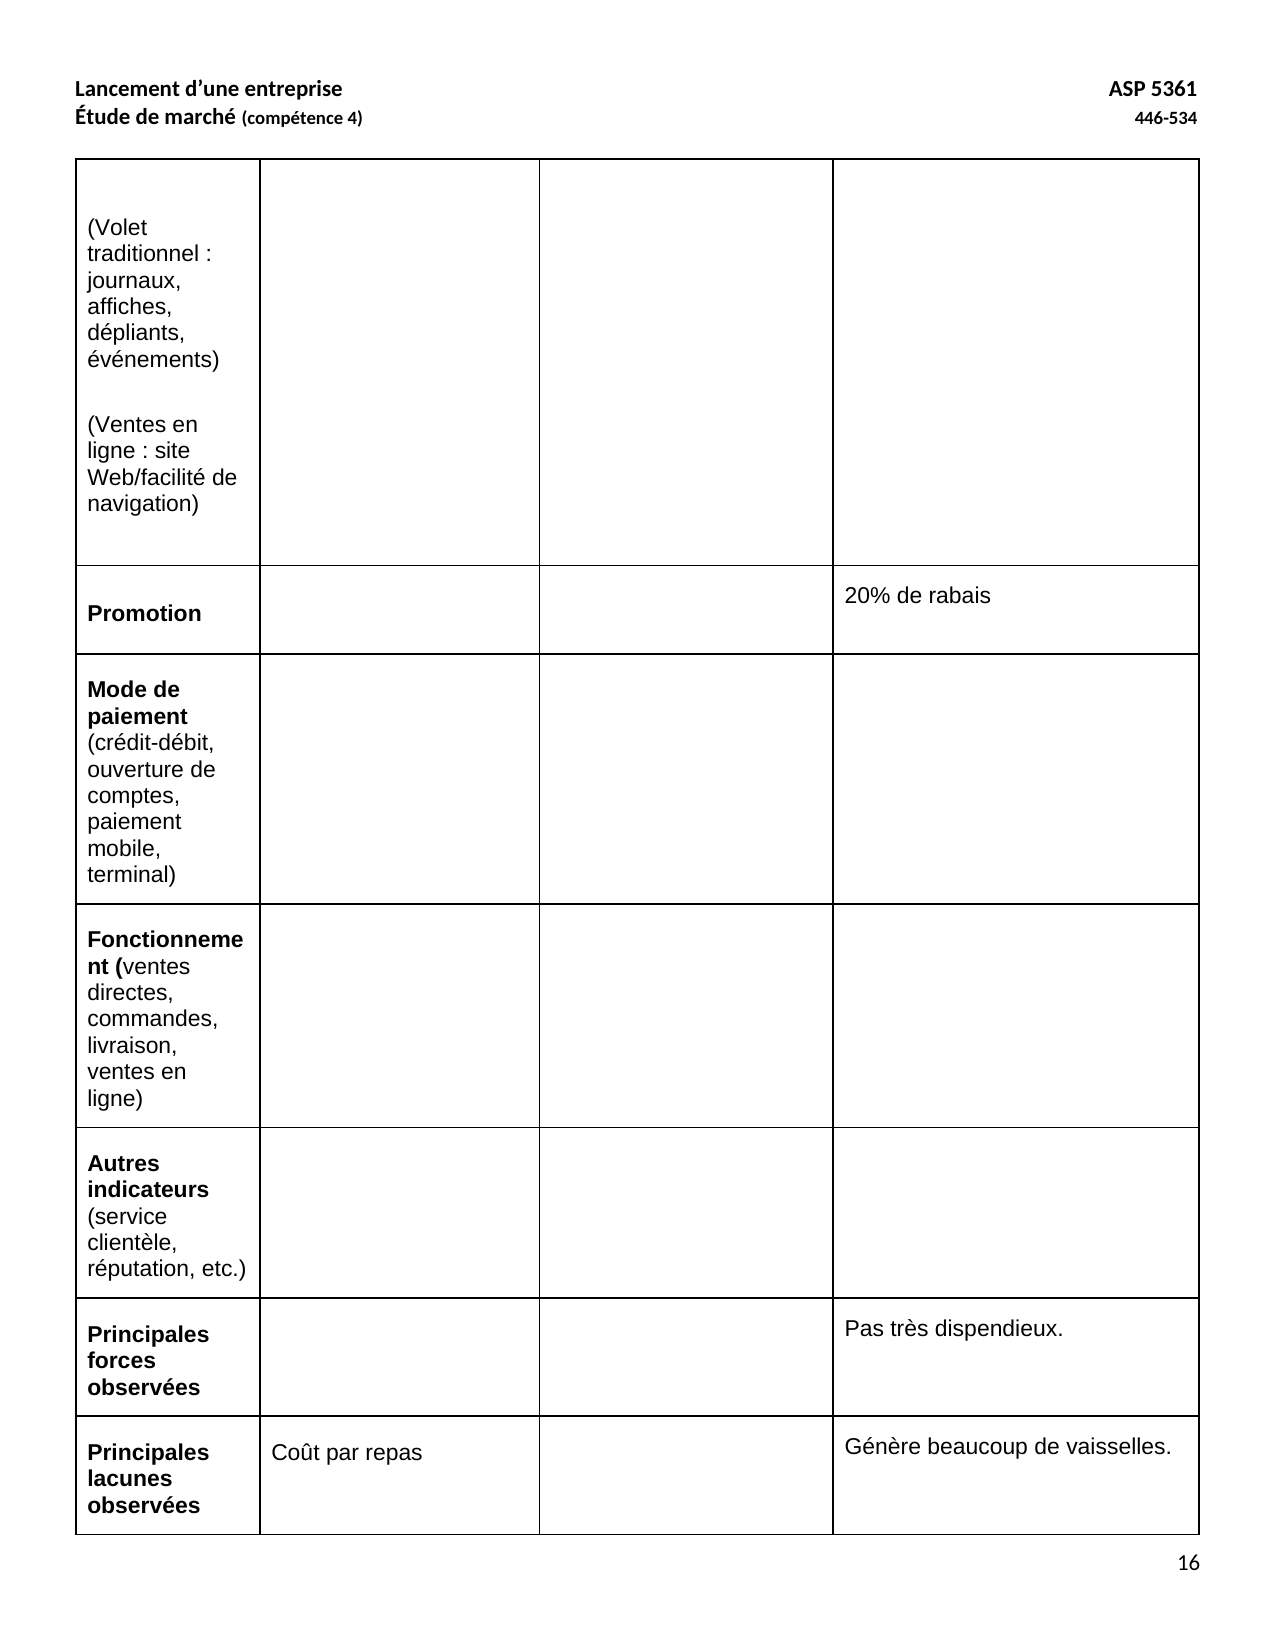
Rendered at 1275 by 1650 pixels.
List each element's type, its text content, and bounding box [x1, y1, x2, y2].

table_cell [261, 1299, 539, 1415]
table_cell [834, 160, 1198, 564]
table_cell Principales lacunes observées [77, 1417, 259, 1533]
table_cell [261, 905, 539, 1126]
table_cell [261, 1128, 539, 1297]
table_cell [77, 160, 259, 564]
table_cell Pas très dispendieux. [834, 1299, 1198, 1415]
table_cell [540, 1128, 832, 1297]
table_cell [261, 655, 539, 903]
table_cell Fonctionnement (ventes directes, commandes, livraison, ventes en ligne) [77, 905, 259, 1126]
table_cell Autres indicateurs (service clientèle, réputation, etc.) [77, 1128, 259, 1297]
table_cell [261, 160, 539, 564]
table_cell [261, 566, 539, 653]
table_cell [540, 905, 832, 1126]
table_cell [834, 1128, 1198, 1297]
table_cell [540, 566, 832, 653]
table_cell Promotion [77, 566, 259, 653]
table_cell [540, 1299, 832, 1415]
table_cell [540, 1417, 832, 1533]
table_cell Coût par repas [261, 1417, 539, 1533]
table_cell 20% de rabais [834, 566, 1198, 653]
table_cell Principales forces observées [77, 1299, 259, 1415]
table_cell Mode de paiement (crédit-débit, ouverture de comptes, paiement mobile, terminal) [77, 655, 259, 903]
table_cell [834, 655, 1198, 903]
table_cell [540, 160, 832, 564]
table_cell [540, 655, 832, 903]
table_cell Génère beaucoup de vaisselles. [834, 1417, 1198, 1533]
table_cell [834, 905, 1198, 1126]
